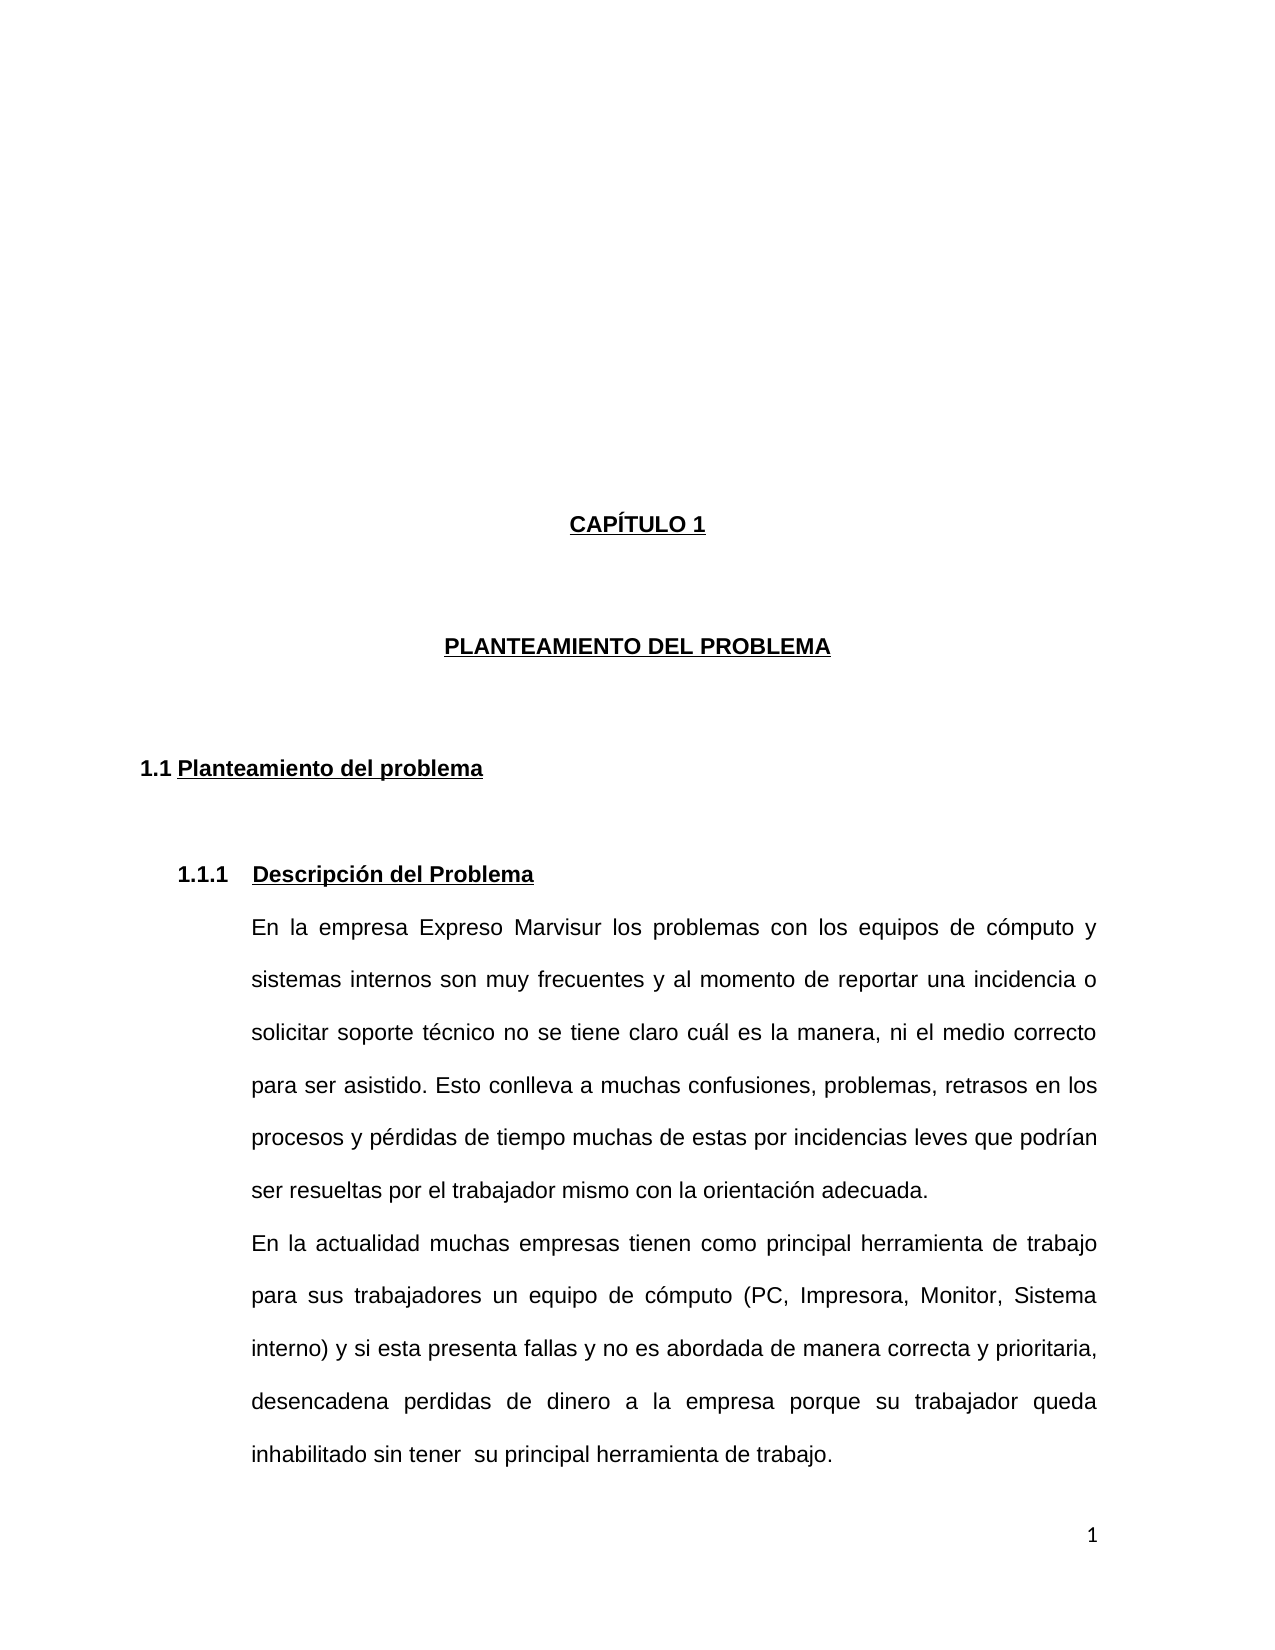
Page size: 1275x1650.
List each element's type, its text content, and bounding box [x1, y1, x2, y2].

subtitle PLANTEAMIENTO DEL PROBLEMA [177, 633, 1098, 660]
list En la empresa Expreso Marvisur los problemas con los equipos de cómputo y sistemas internos son muy frecuentes y al momento de reportar una incidencia o solicitar soporte técnico no se tiene claro cuál es la manera, ni el medio correcto para ser asistido. Esto conlleva a muchas confusiones, problemas, retrasos en los procesos y pérdidas de tiempo muchas de estas por incidencias leves que podrían ser resueltas por el trabajador mismo con la orientación adecuada. [251, 913, 1098, 1203]
list Planteamiento del problema [140, 755, 1098, 782]
subtitle CAPÍTULO 1 [177, 511, 1098, 538]
list Descripción del Problema [177, 861, 1098, 887]
list En la actualidad muchas empresas tienen como principal herramienta de trabajo para sus trabajadores un equipo de cómputo (PC, Impresora, Monitor, Sistema interno) y si esta presenta fallas y no es abordada de manera correcta y prioritaria, desencadena perdidas de dinero a la empresa porque su trabajador queda inhabilitado sin tener su principal herramienta de trabajo. [251, 1230, 1098, 1467]
